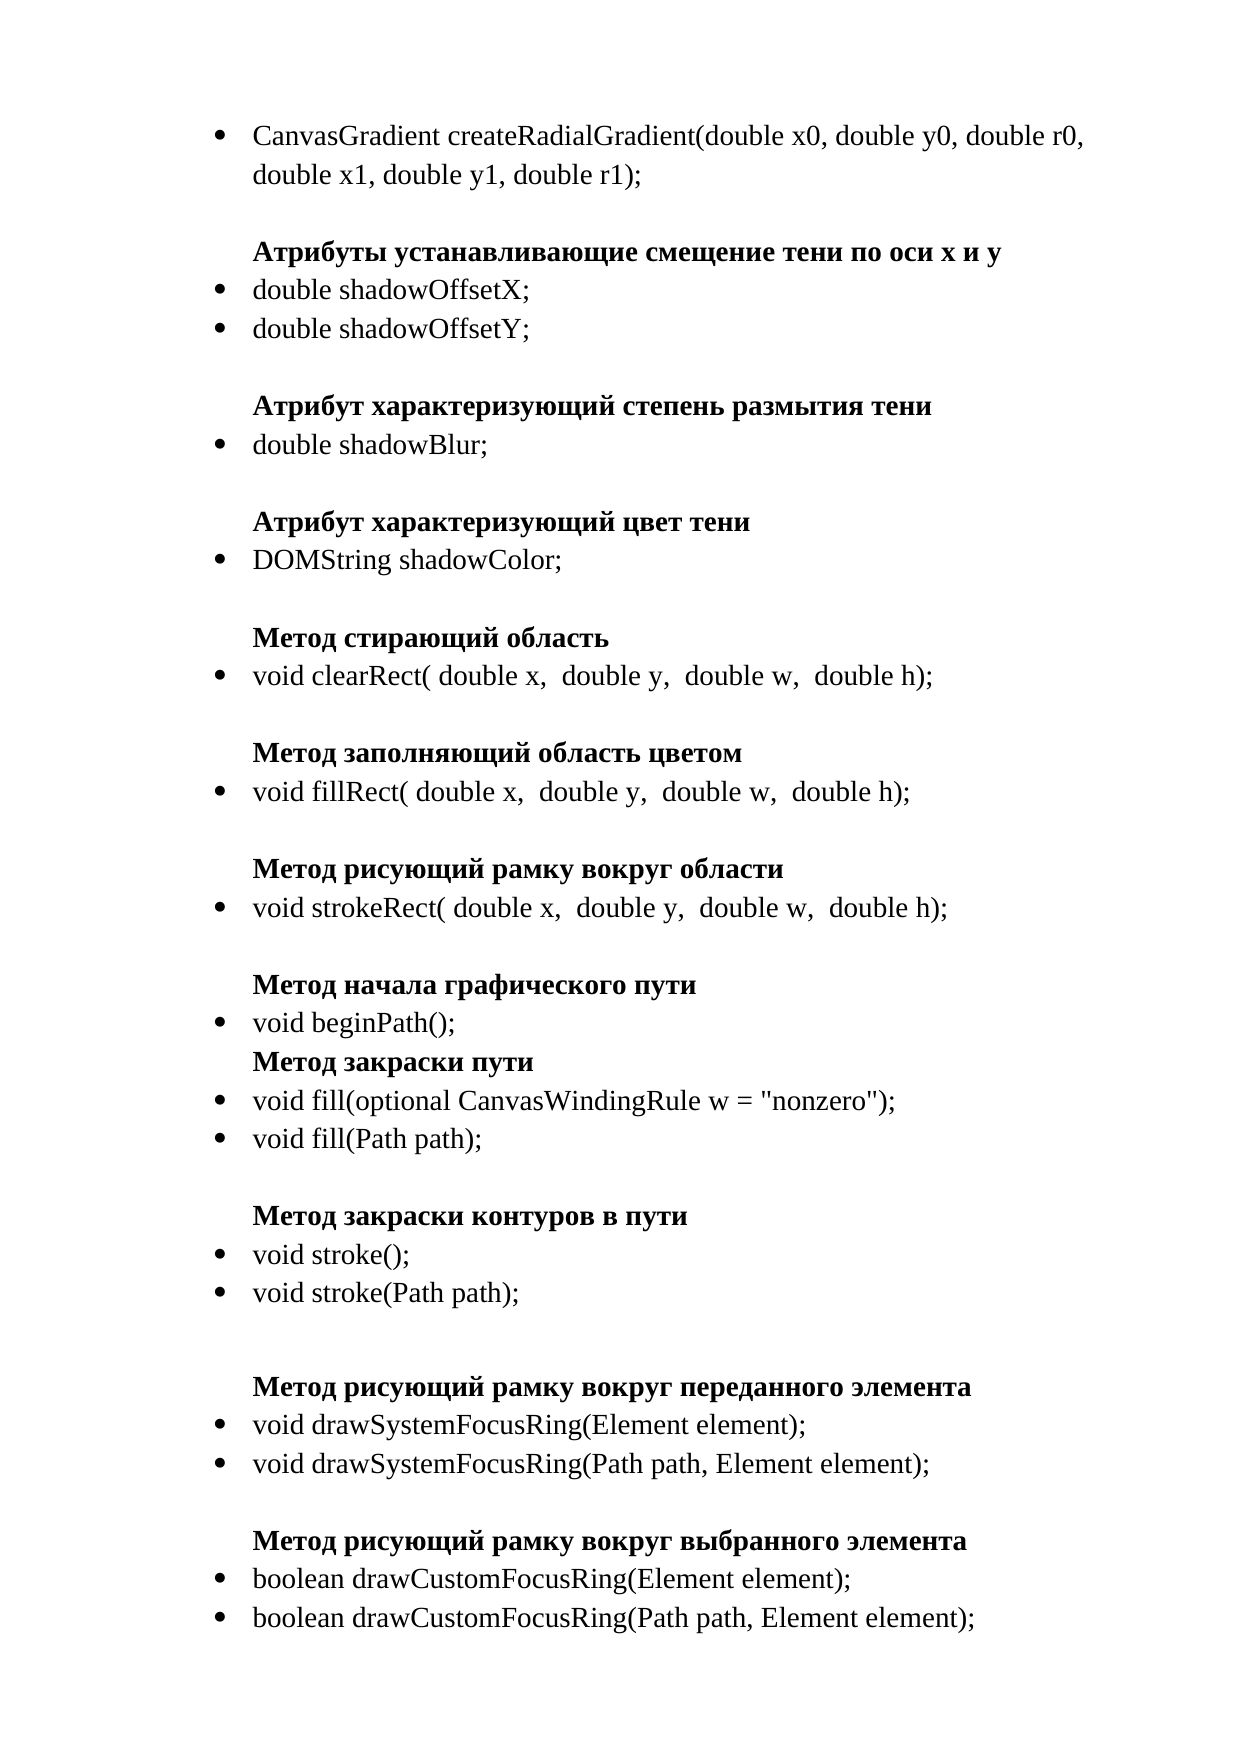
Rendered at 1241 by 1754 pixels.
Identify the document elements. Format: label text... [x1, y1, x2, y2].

list boolean drawCustomFocusRing(Path path, Element element); [215, 1600, 1152, 1634]
list Метод заполняющий область цветом [252, 735, 1152, 769]
list double shadowBlur; [215, 427, 1152, 460]
list void fillRect( double x, double y, double w, double h); [215, 774, 1152, 808]
list void stroke(Path path); [215, 1276, 1152, 1309]
list Метод начала графического пути [252, 967, 1152, 1000]
list double shadowOffsetY; [215, 311, 1152, 345]
list void strokeRect( double x, double y, double w, double h); [215, 890, 1152, 923]
list Метод закраски контуров в пути [252, 1198, 1152, 1232]
list boolean drawCustomFocusRing(Element element); [215, 1562, 1152, 1595]
list Атрибуты устанавливающие смещение тени по оси x и y [252, 234, 1152, 267]
list void drawSystemFocusRing(Path path, Element element); [215, 1446, 1152, 1479]
list Атрибут характеризующий степень размытия тени [252, 388, 1152, 422]
list Метод рисующий рамку вокруг выбранного элемента [252, 1523, 1152, 1557]
list Метод стирающий область [252, 620, 1152, 653]
list CanvasGradient createRadialGradient(double x0, double y0, double r0, double x1, double y1, double r1); [215, 118, 1152, 190]
list Атрибут характеризующий цвет тени [252, 504, 1152, 537]
list Метод рисующий рамку вокруг области [252, 851, 1152, 885]
list void fill(optional CanvasWindingRule w = "nonzero"); [215, 1083, 1152, 1116]
list DOMString shadowColor; [215, 542, 1152, 576]
list void clearRect( double x, double y, double w, double h); [215, 658, 1152, 692]
list void drawSystemFocusRing(Element element); [215, 1407, 1152, 1441]
list void fill(Path path); [215, 1121, 1152, 1155]
list void beginPath(); [215, 1005, 1152, 1039]
list Метод закраски пути [252, 1044, 1152, 1078]
list Метод рисующий рамку вокруг переданного элемента [252, 1369, 1152, 1402]
list void stroke(); [215, 1237, 1152, 1271]
list double shadowOffsetX; [215, 272, 1152, 306]
